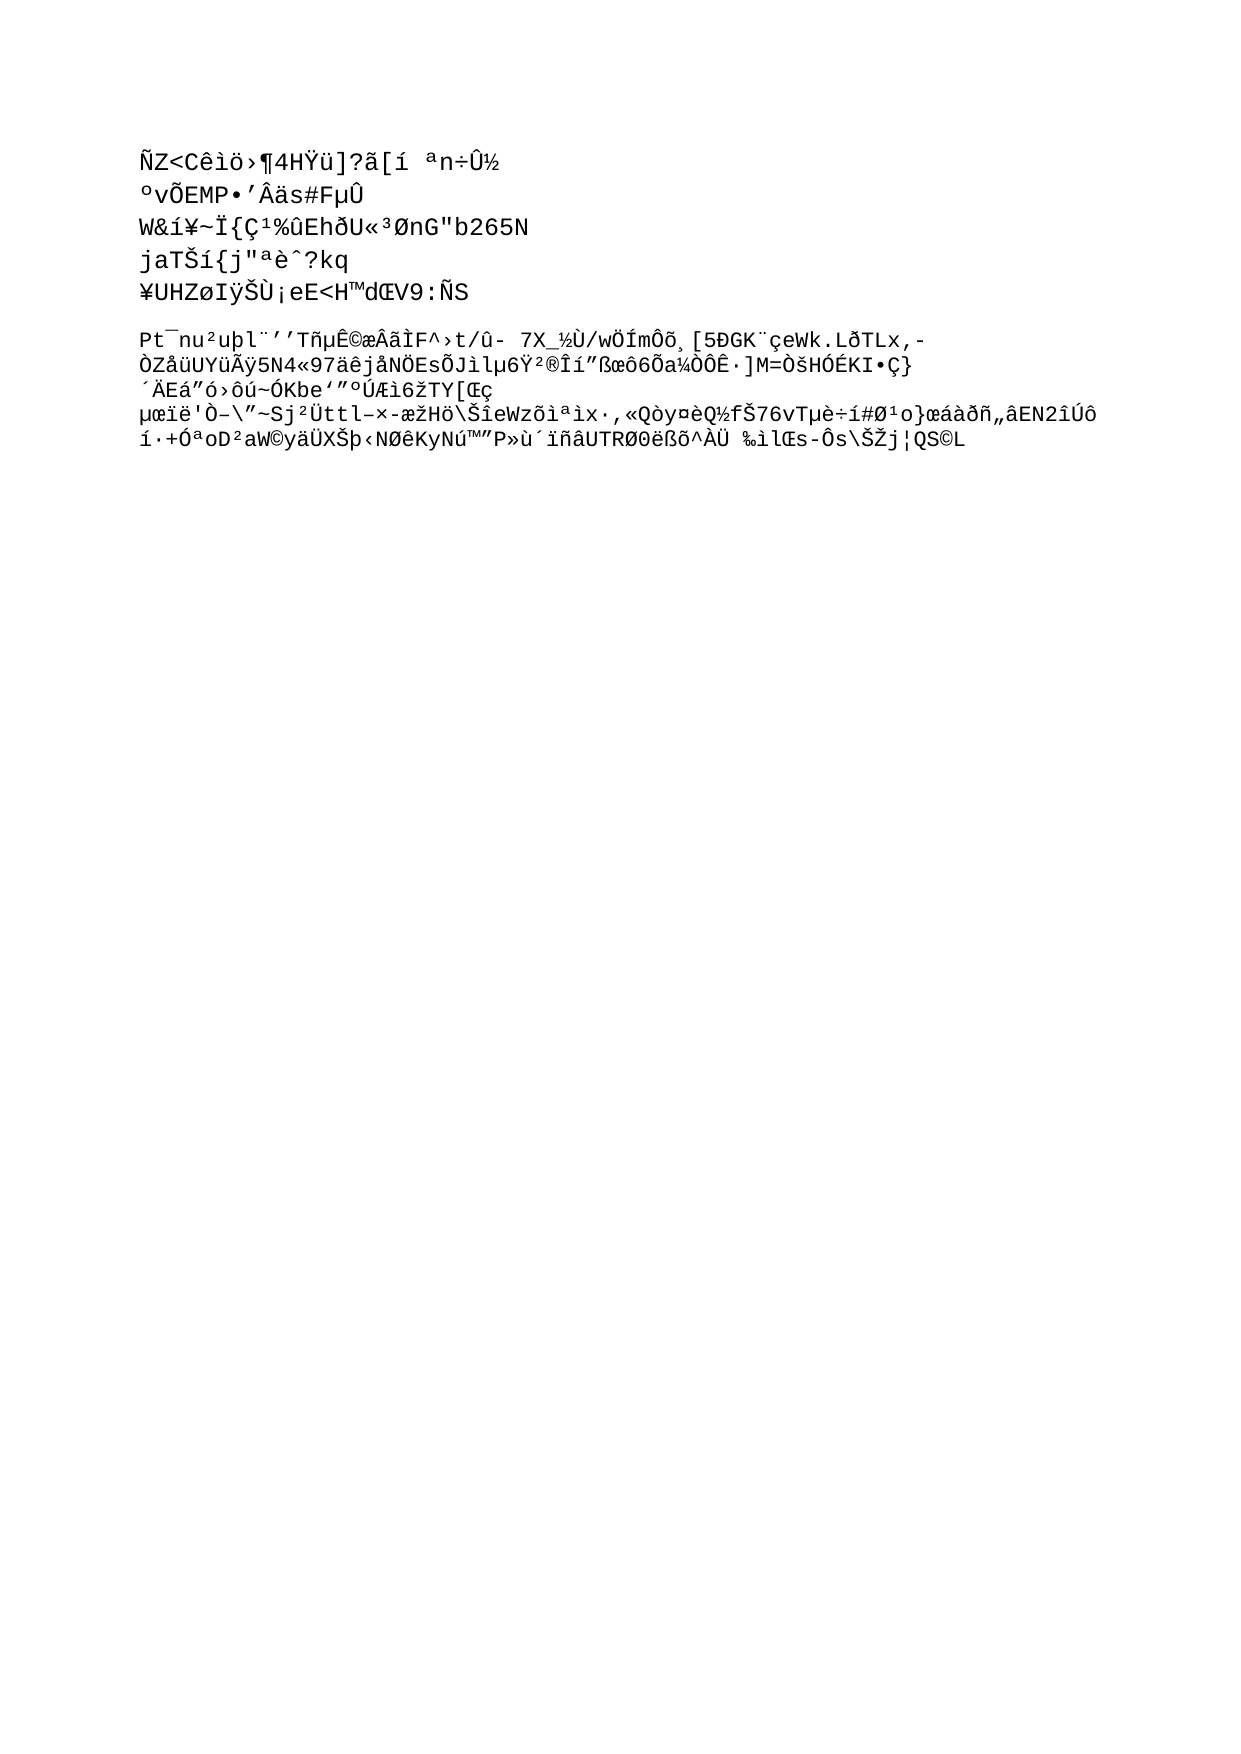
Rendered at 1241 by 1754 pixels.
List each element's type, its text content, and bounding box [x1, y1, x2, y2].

text í·+ÓªoD²aW©yäÜXŠþ‹NØêKyNú™”P»ù´ïñâUTRØ0ëßõ^ÀÜ ‰ìlŒs-Ôs\ŠŽj¦QS©L mUi¹hj™jíK_§äz¾j&o–•W‹£øÍñzzTž´Þ­×ºT¨·U2f|$EÃ˜½No-EVí¡l×:µ­‰&·W®þÊ¡4õ_Bø×ñ‘d­0êÜ|~®»Oëj ÔWë}Å‰Á+éÖ5DêË3Ÿ8ì>Q>&šôÌW…oÞÅbw°ùDøškÓ0ì>Q>&šôÌ8Ó½ŠÄ [139, 428, 1101, 453]
text Pt¯nu²uþl¨’’TñµÊ©æÂãÌF^›t/û- 7X_½Ù/wÖÍmÔõ¸[5ÐGK¨çeWk.LðTLx‚-ÒZåüUYüÃÿ5N4«97äêjåNÖEsÕJìlµ6Ÿ²®Îí”ßœô6Õa¼ÒÔÊ·]M=ÒšHÓÉKI•Ç}´ÄEá”ó›ôú~ÓKbe‘”ºÚÆì6žTY[Œç µœïë'Ò–\”~Sj­²Üttl–×-æžHö\ŠîeWzõìªìx·,«Qòy¤èQ½fŠ76vTµè÷í#Ø¹o}œáàðñ„âEN2îÚô [139, 329, 1101, 428]
